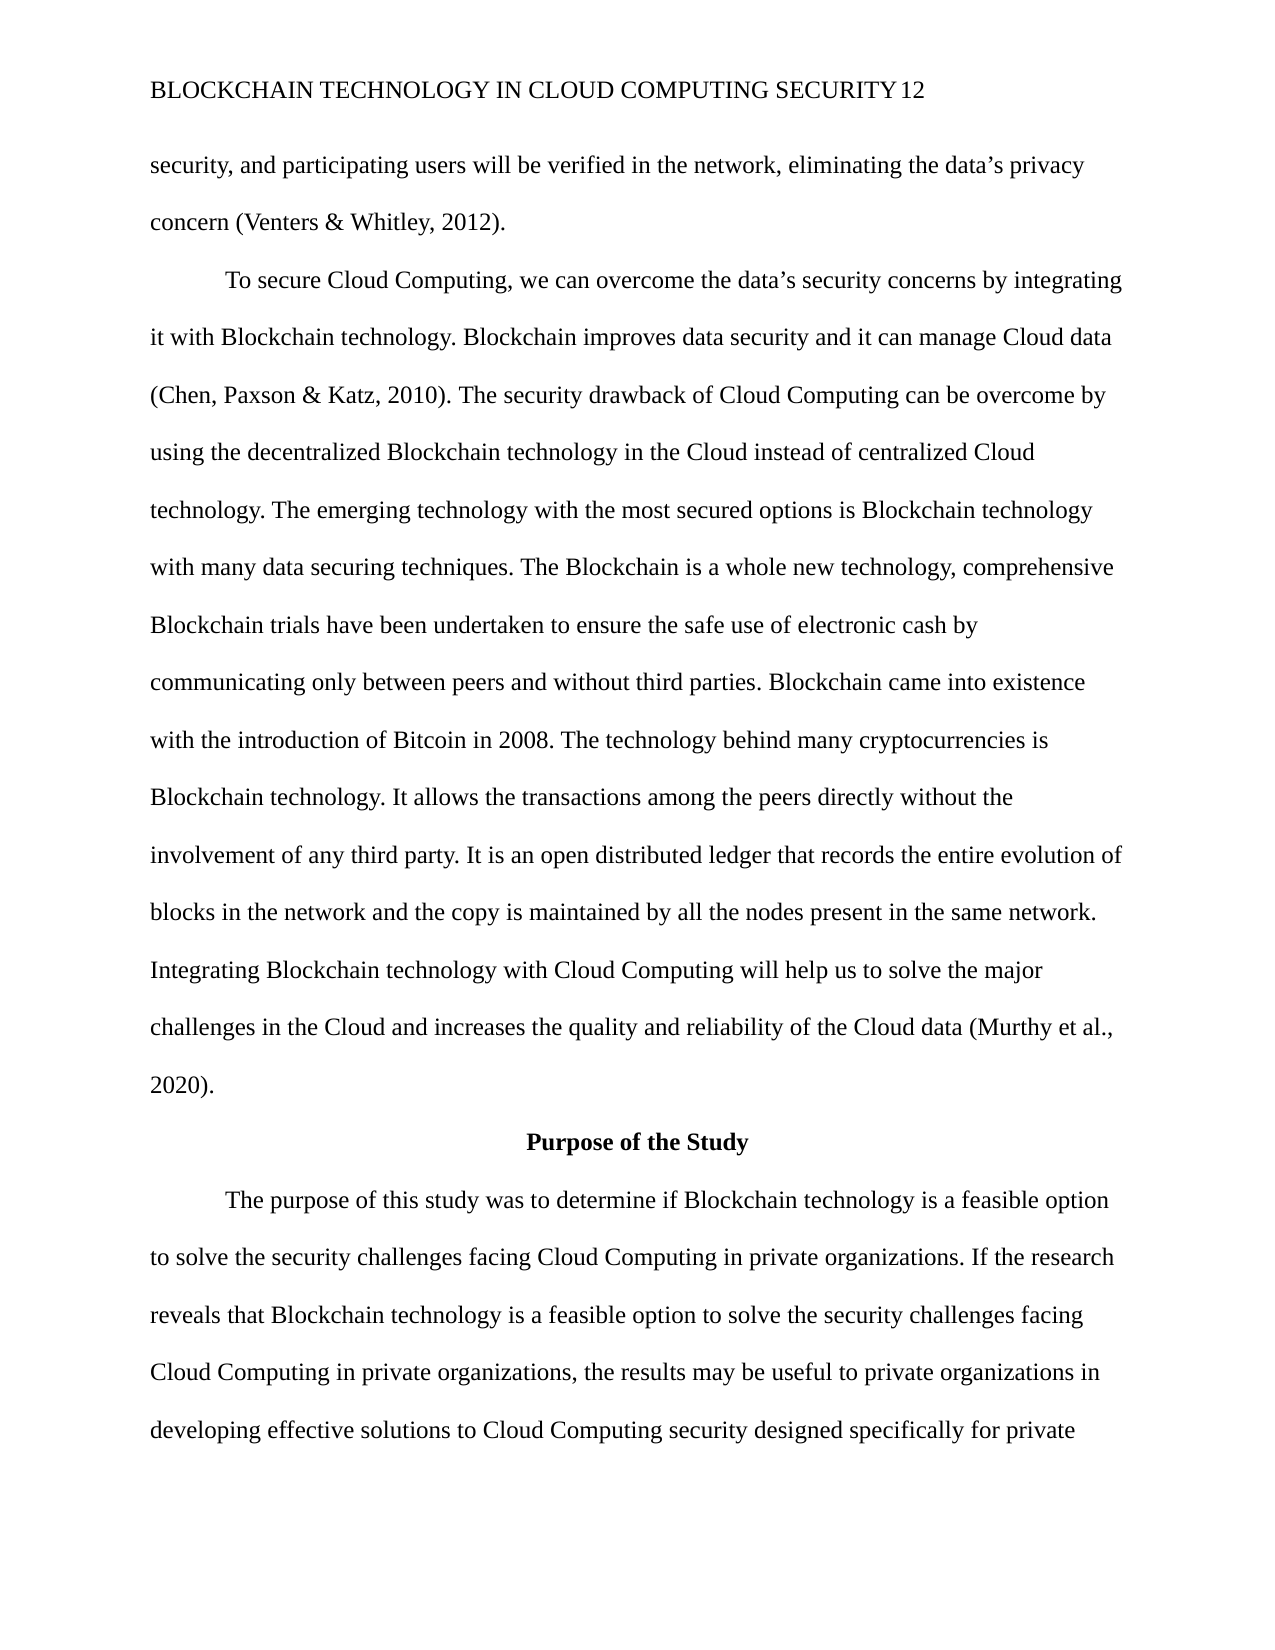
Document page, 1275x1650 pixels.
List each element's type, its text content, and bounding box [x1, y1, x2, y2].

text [150, 1185, 1125, 1444]
subtitle Purpose of the Study [150, 1127, 1125, 1156]
text To secure Cloud Computing, we can overcome the data’s security concerns by integrating it with Blockchain technology. Blockchain improves data security and it can manage Cloud data (Chen, Paxson & Katz, 2010). The security drawback of Cloud Computing can be overcome by using the decentralized Blockchain technology in the Cloud instead of centralized Cloud technology. The emerging technology with the most secured options is Blockchain technology with many data securing techniques. The Blockchain is a whole new technology, comprehensive Blockchain trials have been undertaken to ensure the safe use of electronic cash by communicating only between peers and without third parties. Blockchain came into existence with the introduction of Bitcoin in 2008. The technology behind many cryptocurrencies is Blockchain technology. It allows the transactions among the peers directly without the involvement of any third party. It is an open distributed ledger that records the entire evolution of blocks in the network and the copy is maintained by all the nodes present in the same network. Integrating Blockchain technology with Cloud Computing will help us to solve the major challenges in the Cloud and increases the quality and reliability of the Cloud data (Murthy et al., 2020). [150, 265, 1125, 1099]
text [150, 150, 1125, 236]
